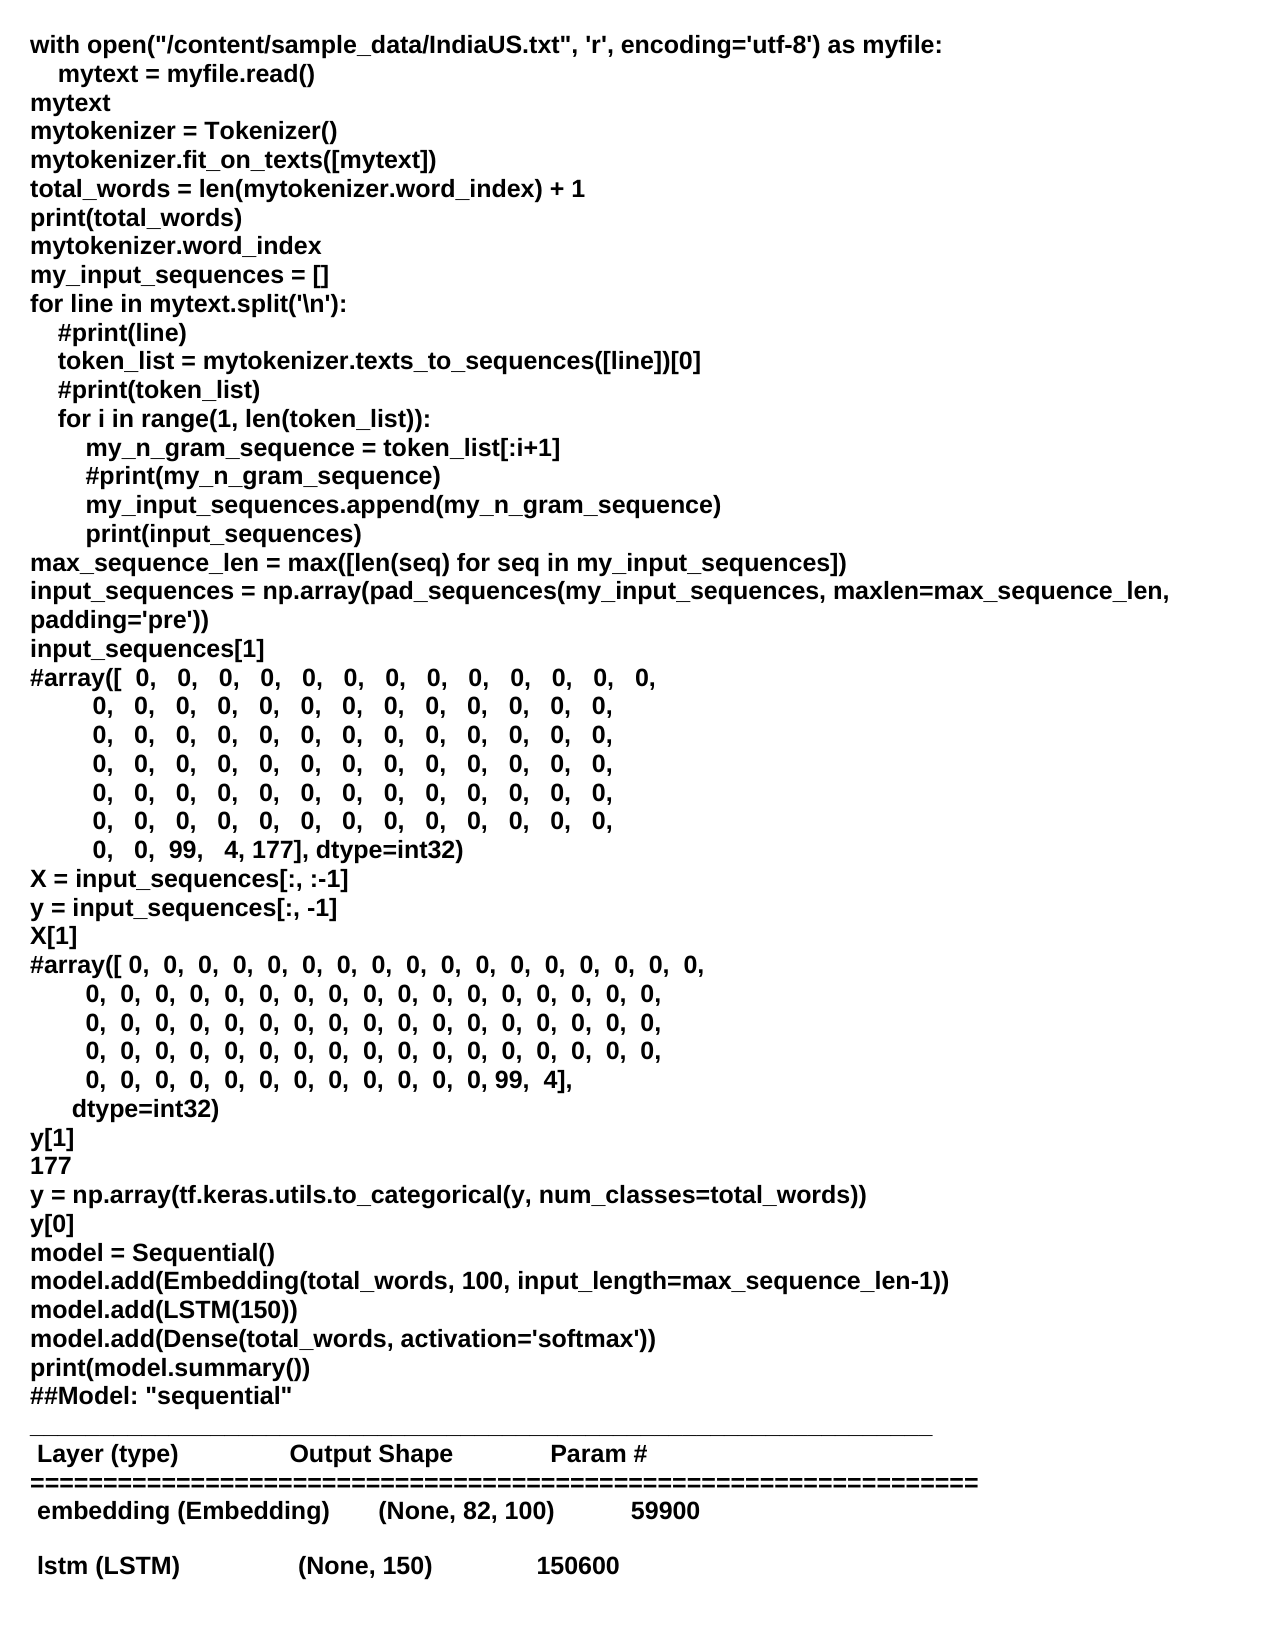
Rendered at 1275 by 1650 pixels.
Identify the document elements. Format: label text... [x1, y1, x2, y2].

text X = input_sequences[:, :-1] [30, 864, 1245, 892]
text input_sequences[1] [30, 634, 1245, 662]
text 0, 0, 0, 0, 0, 0, 0, 0, 0, 0, 0, 0, 0, [30, 720, 1245, 749]
text 0, 0, 0, 0, 0, 0, 0, 0, 0, 0, 0, 0, 99, 4], [30, 1065, 1245, 1094]
text input_sequences = np.array(pad_sequences(my_input_sequences, maxlen=max_sequence_len, padding='pre')) [30, 576, 1245, 634]
text my_input_sequences = [] [30, 260, 1245, 289]
text model.add(Embedding(total_words, 100, input_length=max_sequence_len-1)) [30, 1266, 1245, 1295]
text for i in range(1, len(token_list)): [30, 404, 1245, 432]
text my_input_sequences.append(my_n_gram_sequence) [30, 490, 1245, 519]
text for line in mytext.split('\n'): [30, 289, 1245, 317]
text #print(line) [30, 317, 1245, 346]
text 0, 0, 0, 0, 0, 0, 0, 0, 0, 0, 0, 0, 0, [30, 806, 1245, 835]
text dtype=int32) [30, 1094, 1245, 1122]
text 0, 0, 0, 0, 0, 0, 0, 0, 0, 0, 0, 0, 0, 0, 0, 0, 0, [30, 979, 1245, 1007]
text #print(token_list) [30, 375, 1245, 404]
text y = np.array(tf.keras.utils.to_categorical(y, num_classes=total_words)) [30, 1180, 1245, 1209]
text ##Model: "sequential" [30, 1381, 1245, 1410]
text Layer (type) Output Shape Param # [30, 1439, 1245, 1467]
text 0, 0, 0, 0, 0, 0, 0, 0, 0, 0, 0, 0, 0, 0, 0, 0, 0, [30, 1007, 1245, 1036]
text print(total_words) [30, 202, 1245, 231]
text max_sequence_len = max([len(seq) for seq in my_input_sequences]) [30, 547, 1245, 576]
text with open("/content/sample_data/IndiaUS.txt", 'r', encoding='utf-8') as myfile: [30, 30, 1245, 59]
text mytext = myfile.read() [30, 59, 1245, 87]
text model.add(Dense(total_words, activation='softmax')) [30, 1324, 1245, 1352]
text mytokenizer.word_index [30, 231, 1245, 260]
text model.add(LSTM(150)) [30, 1295, 1245, 1324]
text 0, 0, 99, 4, 177], dtype=int32) [30, 835, 1245, 864]
text 0, 0, 0, 0, 0, 0, 0, 0, 0, 0, 0, 0, 0, [30, 777, 1245, 806]
text print(model.summary()) [30, 1352, 1245, 1381]
text 177 [30, 1151, 1245, 1180]
text #array([ 0, 0, 0, 0, 0, 0, 0, 0, 0, 0, 0, 0, 0, 0, 0, 0, 0, [30, 950, 1245, 979]
text #array([ 0, 0, 0, 0, 0, 0, 0, 0, 0, 0, 0, 0, 0, [30, 662, 1245, 691]
text 0, 0, 0, 0, 0, 0, 0, 0, 0, 0, 0, 0, 0, [30, 691, 1245, 720]
text 0, 0, 0, 0, 0, 0, 0, 0, 0, 0, 0, 0, 0, [30, 749, 1245, 777]
text lstm (LSTM) (None, 150) 150600 [30, 1551, 1245, 1580]
text token_list = mytokenizer.texts_to_sequences([line])[0] [30, 346, 1245, 375]
text mytokenizer.fit_on_texts([mytext]) [30, 145, 1245, 174]
text y[0] [30, 1209, 1245, 1237]
text embedding (Embedding) (None, 82, 100) 59900 [30, 1496, 1245, 1525]
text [30, 1467, 1245, 1496]
text y[1] [30, 1122, 1245, 1151]
text mytext [30, 87, 1245, 116]
text y = input_sequences[:, -1] [30, 892, 1245, 921]
text total_words = len(mytokenizer.word_index) + 1 [30, 174, 1245, 202]
text X[1] [30, 921, 1245, 950]
text mytokenizer = Tokenizer() [30, 116, 1245, 145]
text 0, 0, 0, 0, 0, 0, 0, 0, 0, 0, 0, 0, 0, 0, 0, 0, 0, [30, 1036, 1245, 1065]
text model = Sequential() [30, 1237, 1245, 1266]
text print(input_sequences) [30, 519, 1245, 547]
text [30, 1410, 1245, 1439]
text my_n_gram_sequence = token_list[:i+1] [30, 432, 1245, 461]
text #print(my_n_gram_sequence) [30, 461, 1245, 490]
